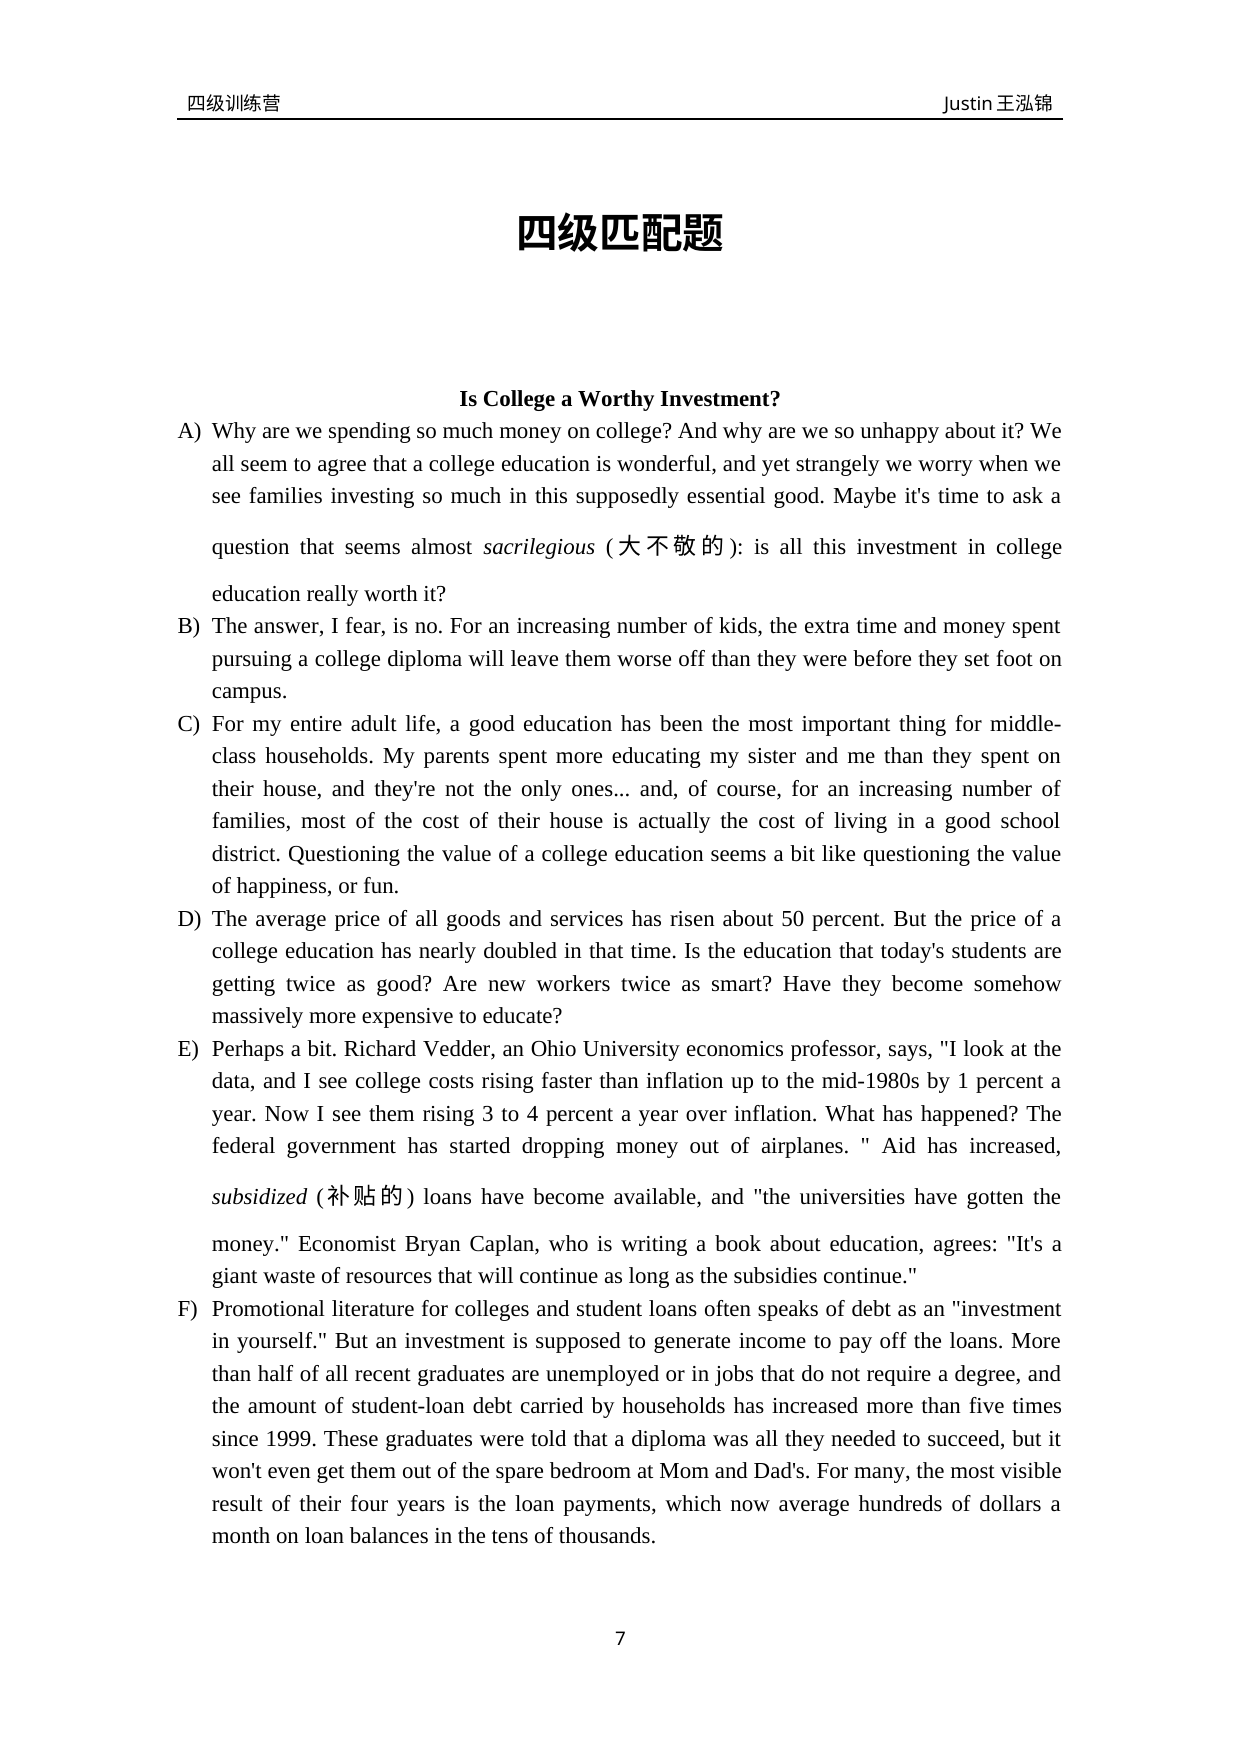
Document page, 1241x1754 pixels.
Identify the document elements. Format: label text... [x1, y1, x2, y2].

text Is College a Worthy Investment? [177, 382, 1063, 414]
subtitle 四级匹配题 [177, 197, 1063, 262]
text C) For my entire adult life, a good education has been the most important thing for middle-class households. My parents spent more educating my sister and me than they spent on their house, and they're not the only ones... and, of course, for an increasing number of families, most of the cost of their house is actually the cost of living in a good school district. Questioning the value of a college education seems a bit like questioning the value of happiness, or fun. [177, 707, 1063, 902]
text A) Why are we spending so much money on college? And why are we so unhappy about it? We all seem to agree that a college education is wonderful, and yet strangely we worry when we see families investing so much in this supposedly essential good. Maybe it's time to ask a question that seems almost sacrilegious (大不敬的): is all this investment in college education really worth it? [177, 414, 1063, 609]
text D) The average price of all goods and services has risen about 50 percent. But the price of a college education has nearly doubled in that time. Is the education that today's students are getting twice as good? Are new workers twice as smart? Have they become somehow massively more expensive to educate? [177, 902, 1063, 1032]
text B) The answer, I fear, is no. For an increasing number of kids, the extra time and money spent pursuing a college diploma will leave them worse off than they were before they set foot on campus. [177, 609, 1063, 707]
text E) Perhaps a bit. Richard Vedder, an Ohio University economics professor, says, "I look at the data, and I see college costs rising faster than inflation up to the mid-1980s by 1 percent a year. Now I see them rising 3 to 4 percent a year over inflation. What has happened? The federal government has started dropping money out of airplanes. " Aid has increased, subsidized (补贴的) loans have become available, and "the universities have gotten the money." Economist Bryan Caplan, who is writing a book about education, agrees: "It's a giant waste of resources that will continue as long as the subsidies continue." [177, 1032, 1063, 1292]
text F) Promotional literature for colleges and student loans often speaks of debt as an "investment in yourself." But an investment is supposed to generate income to pay off the loans. More than half of all recent graduates are unemployed or in jobs that do not require a degree, and the amount of student-loan debt carried by households has increased more than five times since 1999. These graduates were told that a diploma was all they needed to succeed, but it won't even get them out of the spare bedroom at Mom and Dad's. For many, the most visible result of their four years is the loan payments, which now average hundreds of dollars a month on loan balances in the tens of thousands. [177, 1292, 1063, 1552]
